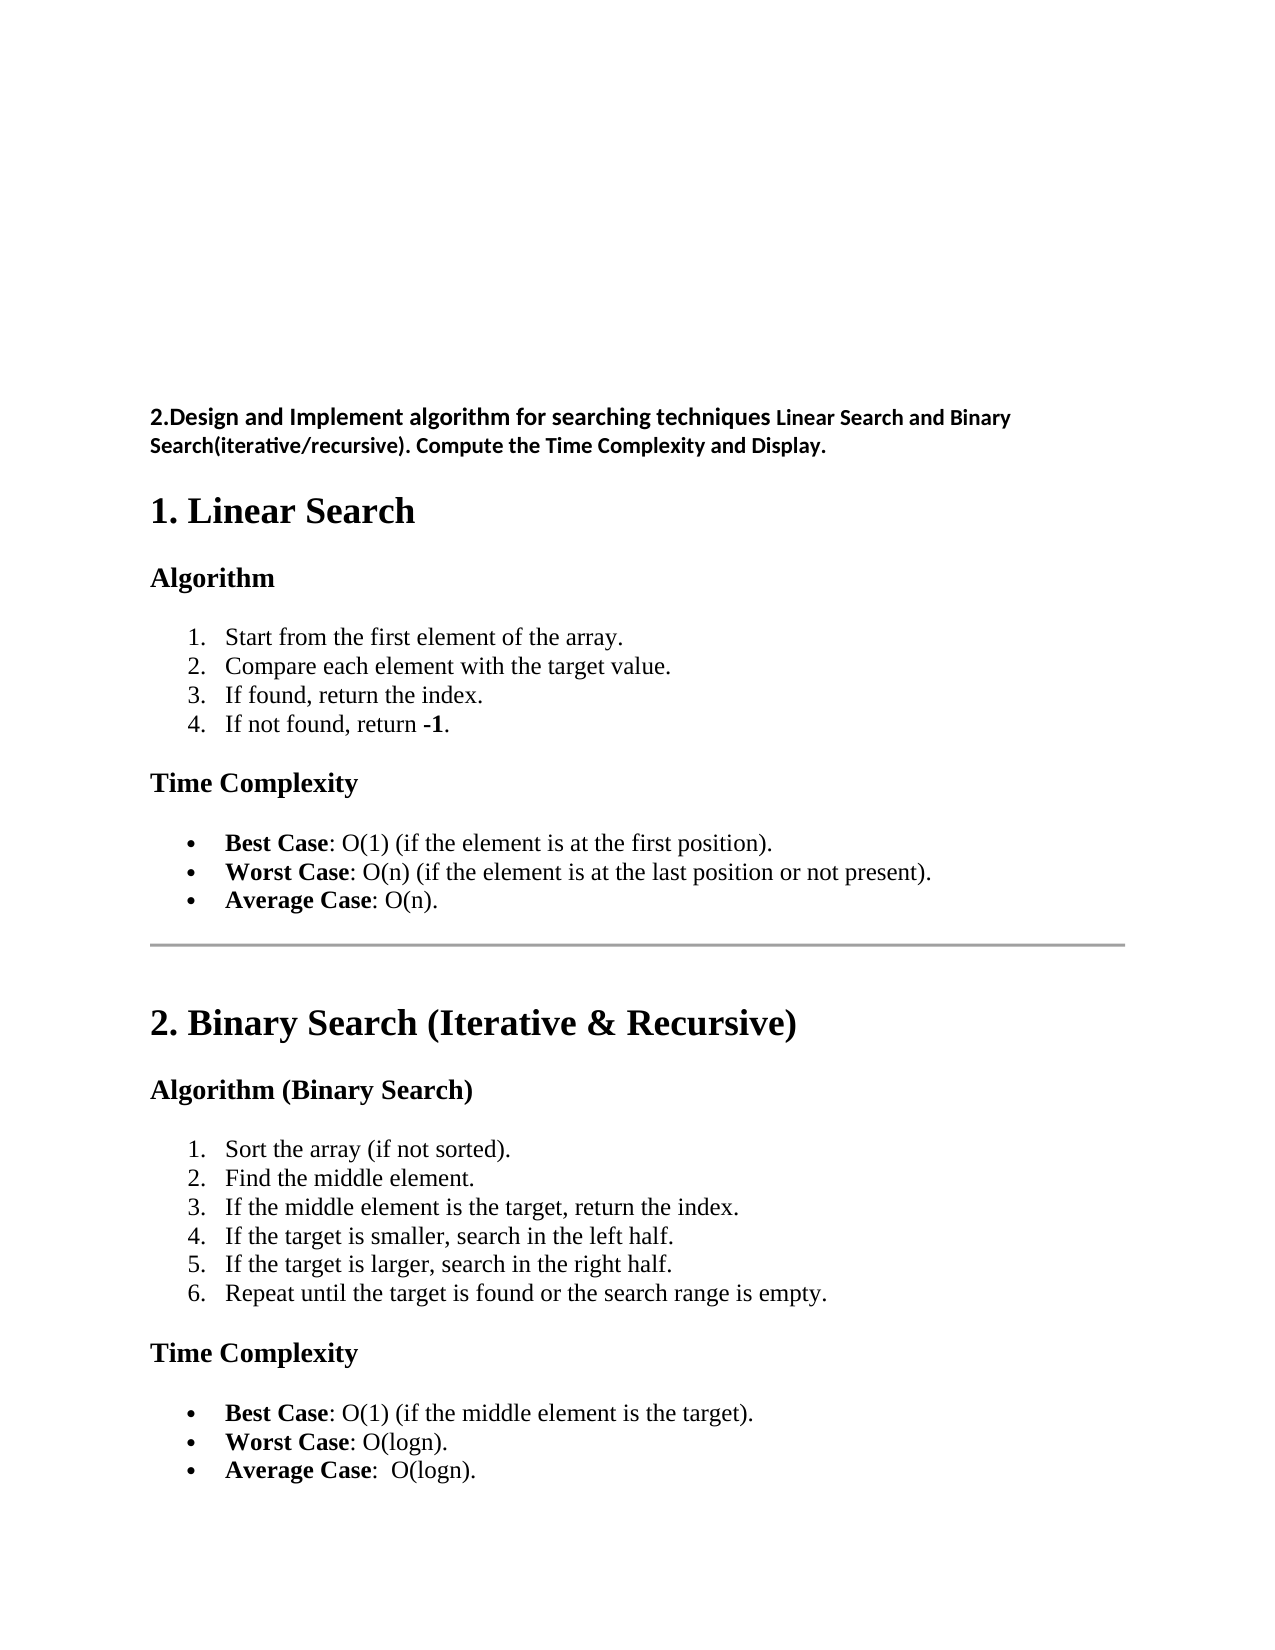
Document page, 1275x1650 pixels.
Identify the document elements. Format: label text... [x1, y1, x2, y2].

list If not found, return -1. [187, 709, 1125, 737]
text Algorithm (Binary Search) [150, 1073, 1125, 1105]
text Algorithm [150, 561, 1125, 593]
text 2. Binary Search (Iterative & Recursive) [150, 1001, 1125, 1044]
list Worst Case: O(logn). [187, 1427, 1125, 1455]
list Compare each element with the target value. [187, 651, 1125, 680]
list Average Case: O(logn). [187, 1455, 1125, 1484]
list Repeat until the target is found or the search range is empty. [187, 1278, 1125, 1307]
list Sort the array (if not sorted). [187, 1134, 1125, 1163]
list If found, return the index. [187, 680, 1125, 709]
list Find the middle element. [187, 1163, 1125, 1192]
text 1. Linear Search [150, 488, 1125, 532]
list Best Case: O(1) (if the element is at the first position). [187, 828, 1125, 857]
list Average Case: O(n). [187, 886, 1125, 914]
list If the target is smaller, search in the left half. [187, 1221, 1125, 1249]
list Worst Case: O(n) (if the element is at the last position or not present). [187, 857, 1125, 886]
list If the target is larger, search in the right half. [187, 1249, 1125, 1278]
list Start from the first element of the array. [187, 622, 1125, 651]
list If the middle element is the target, return the index. [187, 1192, 1125, 1221]
text Time Complexity [150, 767, 1125, 799]
list Best Case: O(1) (if the middle element is the target). [187, 1398, 1125, 1427]
text 2.Design and Implement algorithm for searching techniques Linear Search and Binary Search(iterative/recursive). Compute the Time Complexity and Display. [150, 401, 1125, 459]
text Time Complexity [150, 1336, 1125, 1369]
